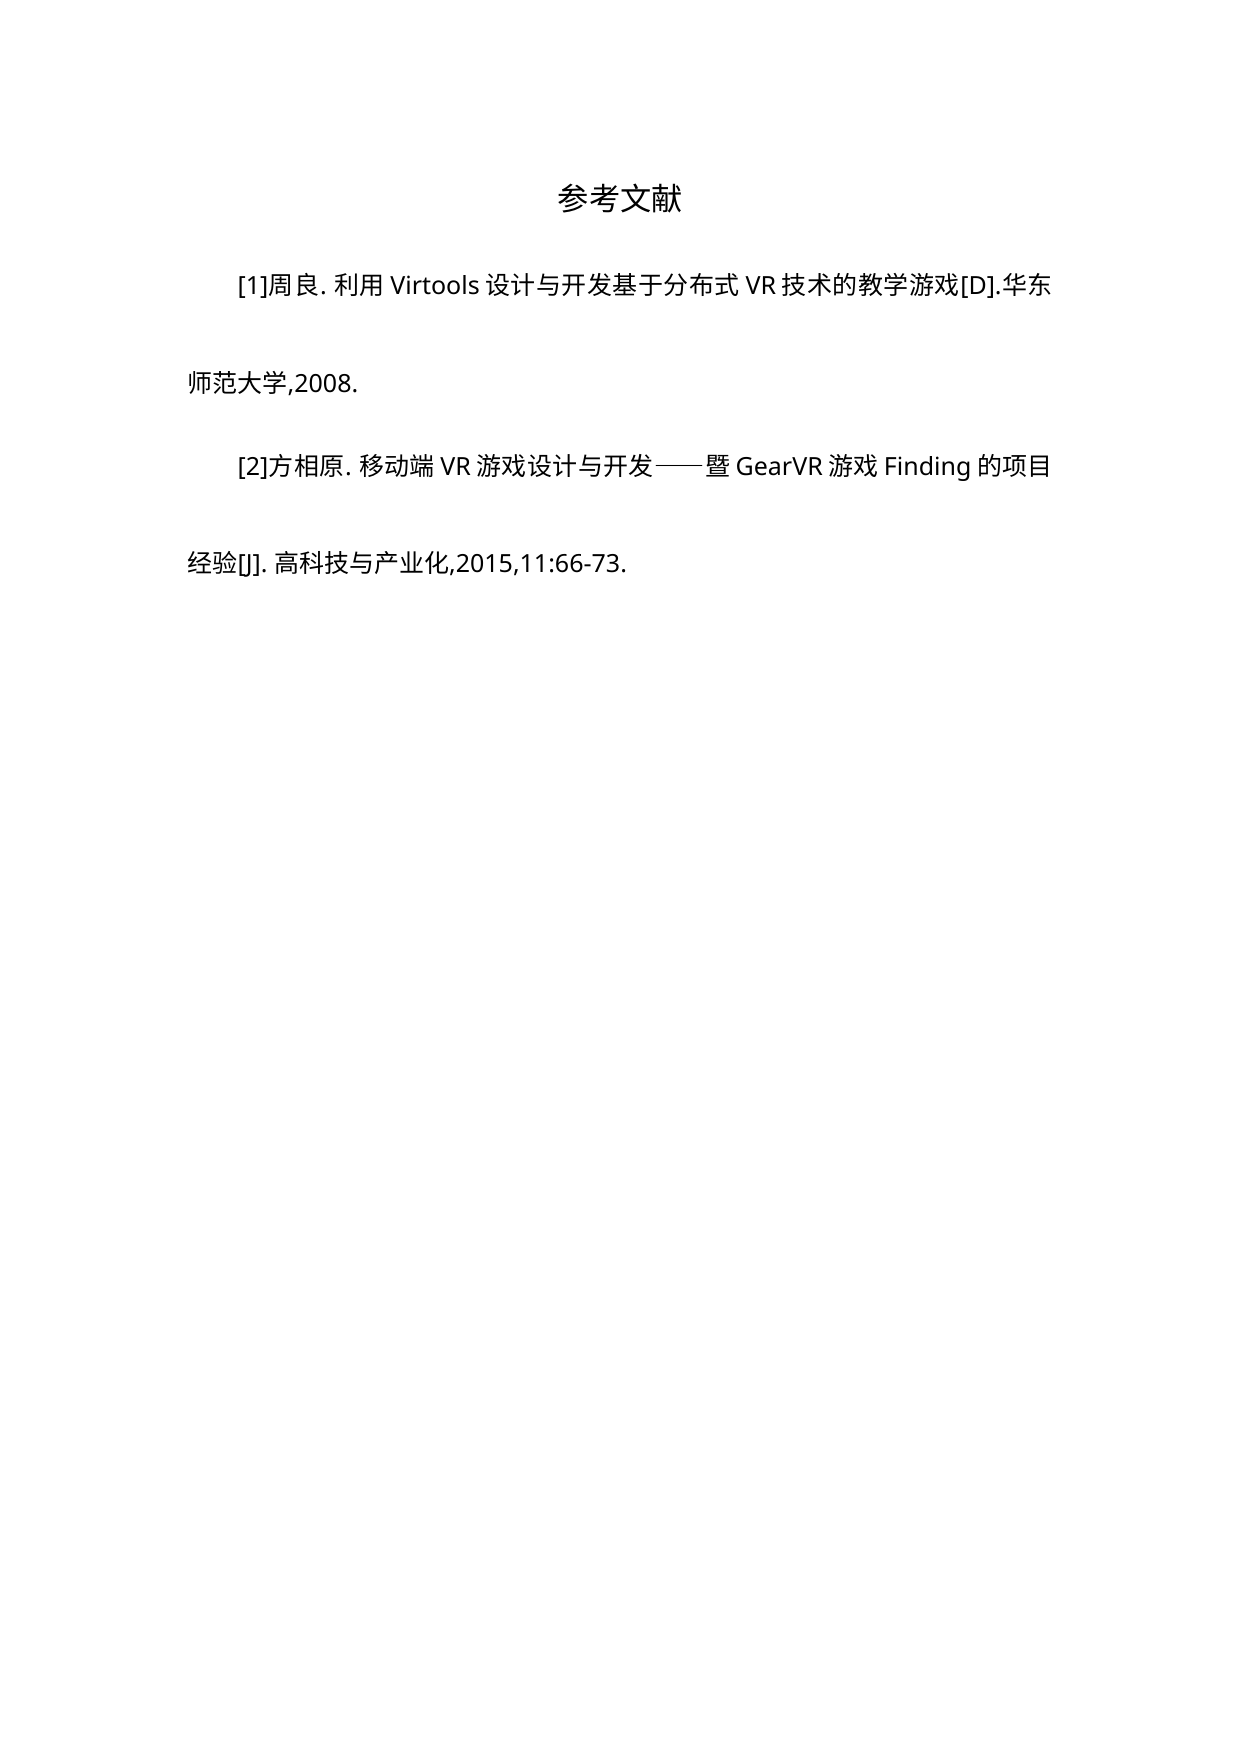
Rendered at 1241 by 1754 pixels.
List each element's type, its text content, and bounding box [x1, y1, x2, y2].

title 参考文献 [187, 164, 1053, 229]
text [1]周良. 利用Virtools设计与开发基于分布式VR技术的教学游戏[D].华东师范大学,2008. [187, 251, 1053, 414]
text [2]方相原. 移动端VR游戏设计与开发——暨GearVR游戏Finding的项目经验[J]. 高科技与产业化,2015,11:66-73. [187, 432, 1053, 594]
